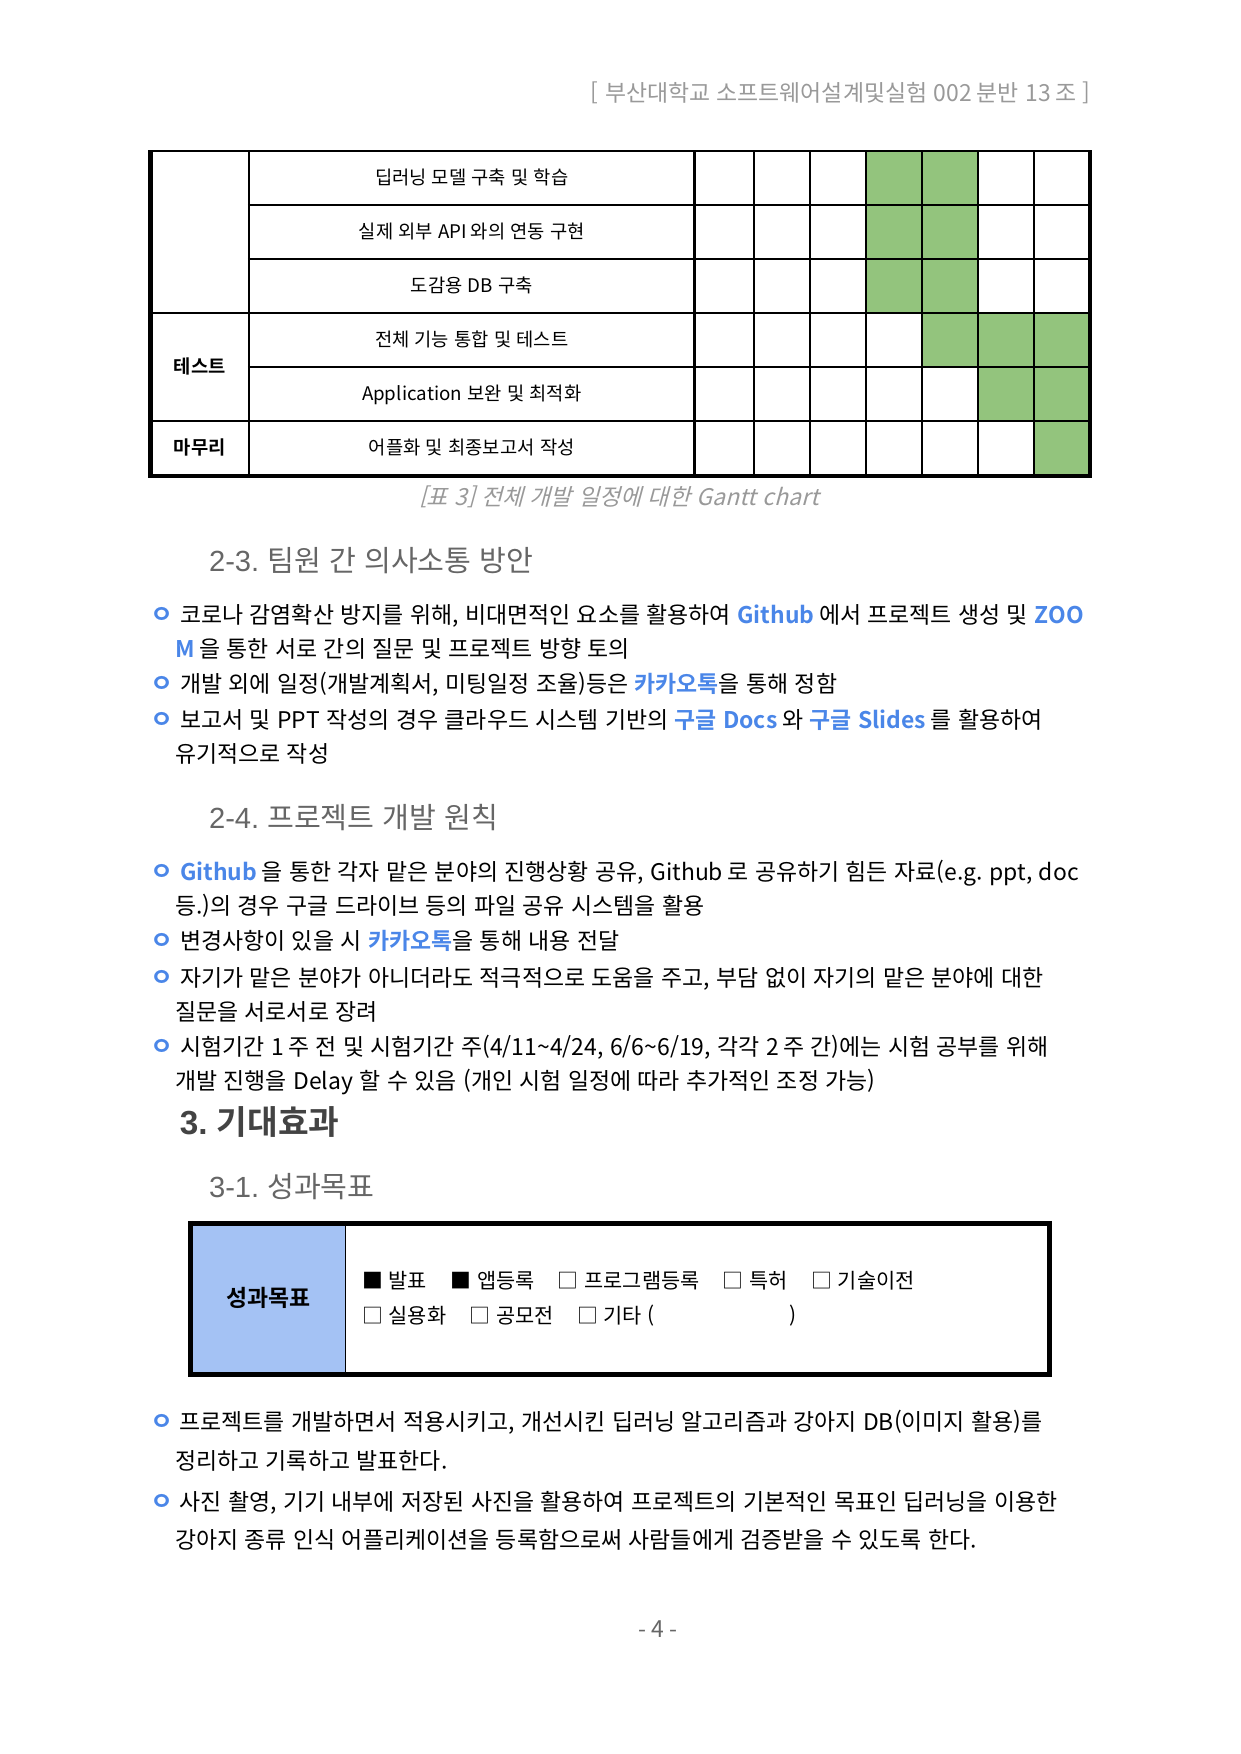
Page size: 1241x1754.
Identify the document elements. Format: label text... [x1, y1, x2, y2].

subtitle 2-4. 프로젝트 개발 원칙 [209, 794, 1090, 837]
table_cell [979, 260, 1033, 312]
table_cell [923, 368, 977, 420]
table_cell [923, 422, 977, 474]
table_cell [979, 206, 1033, 258]
table_cell [696, 422, 753, 474]
text ㅇ 시험기간 1주 전 및 시험기간 주(4/11~4/24, 6/6~6/19, 각각 2주 간)에는 시험 공부를 위해 개발 진행을 Delay 할 수 있음 (개인 시험 일정에 따라 추가적인 조정 가능) [150, 1027, 1090, 1096]
table_cell [1035, 422, 1088, 474]
table_cell [923, 314, 977, 366]
table_cell [811, 314, 865, 366]
table_cell 도감용 DB 구축 [250, 260, 693, 312]
table_cell [1035, 314, 1088, 366]
table_cell [755, 260, 809, 312]
table_cell [1035, 260, 1088, 312]
table_cell [811, 260, 865, 312]
table_cell [867, 368, 921, 420]
table_header ■ 발표 ■ 앱등록 □ 프로그램등록 □ 특허 □ 기술이전 □ 실용화 □ 공모전 □ 기타 ( ) [346, 1226, 1047, 1372]
table_cell 어플화 및 최종보고서 작성 [250, 422, 693, 474]
table_cell [1035, 368, 1088, 420]
table_cell [755, 368, 809, 420]
table_cell [755, 314, 809, 366]
table_cell [755, 422, 809, 474]
table_cell [867, 206, 921, 258]
table_cell [867, 314, 921, 366]
table_cell [755, 152, 809, 204]
subtitle 2-3. 팀원 간 의사소통 방안 [209, 537, 1090, 580]
table_cell [867, 422, 921, 474]
table_cell 마무리 [153, 422, 248, 474]
table_cell [923, 152, 977, 204]
table_cell [811, 206, 865, 258]
text ㅇ 프로젝트를 개발하면서 적용시키고, 개선시킨 딥러닝 알고리즘과 강아지 DB(이미지 활용)를 정리하고 기록하고 발표한다. [150, 1402, 1090, 1476]
text [표 3] 전체 개발 일정에 대한 Gantt chart [150, 478, 1090, 512]
table_cell 테스트 [153, 314, 248, 420]
table_cell [979, 368, 1033, 420]
table_cell [696, 152, 753, 204]
table_cell [923, 206, 977, 258]
table_cell [979, 152, 1033, 204]
table_cell [696, 260, 753, 312]
text ㅇ 자기가 맡은 분야가 아니더라도 적극적으로 도움을 주고, 부담 없이 자기의 맡은 분야에 대한 질문을 서로서로 장려 [150, 957, 1090, 1027]
text ㅇ 코로나 감염확산 방지를 위해, 비대면적인 요소를 활용하여 Github에서 프로젝트 생성 및 ZOOM을 통한 서로 간의 질문 및 프로젝트 방향 토의 [150, 594, 1090, 664]
subtitle 3-1. 성과목표 [209, 1164, 1090, 1206]
text ㅇ 사진 촬영, 기기 내부에 저장된 사진을 활용하여 프로젝트의 기본적인 목표인 딥러닝을 이용한 강아지 종류 인식 어플리케이션을 등록함으로써 사람들에게 검증받을 수 있도록 한다. [150, 1481, 1090, 1555]
table_cell [696, 314, 753, 366]
table_cell [1035, 152, 1088, 204]
table_cell [979, 314, 1033, 366]
table_cell [867, 152, 921, 204]
table_cell [923, 260, 977, 312]
subtitle 3. 기대효과 [179, 1096, 1090, 1144]
table_cell [755, 206, 809, 258]
table_cell [979, 422, 1033, 474]
text ㅇ 보고서 및 PPT 작성의 경우 클라우드 시스템 기반의 구글 Docs와 구글 Slides를 활용하여 유기적으로 작성 [150, 700, 1090, 769]
table_cell [1035, 206, 1088, 258]
table_cell [696, 368, 753, 420]
table_cell 실제 외부 API와의 연동 구현 [250, 206, 693, 258]
table_cell [696, 206, 753, 258]
table_cell [811, 422, 865, 474]
table_cell Application 보완 및 최적화 [250, 368, 693, 420]
table_cell [811, 152, 865, 204]
table_cell [867, 260, 921, 312]
table_cell 딥러닝 모델 구축 및 학습 [250, 152, 693, 204]
text ㅇ 개발 외에 일정(개발계획서, 미팅일정 조율)등은 카카오톡을 통해 정함 [150, 664, 1090, 700]
text ㅇ 변경사항이 있을 시 카카오톡을 통해 내용 전달 [150, 921, 1090, 957]
table_cell 전체 기능 통합 및 테스트 [250, 314, 693, 366]
table_header 성과목표 [193, 1226, 345, 1372]
text ㅇ Github을 통한 각자 맡은 분야의 진행상황 공유, Github로 공유하기 힘든 자료(e.g. ppt, doc 등.)의 경우 구글 드라이브 등의 파일 공유 시스템을 활용 [150, 851, 1090, 921]
table_cell [811, 368, 865, 420]
